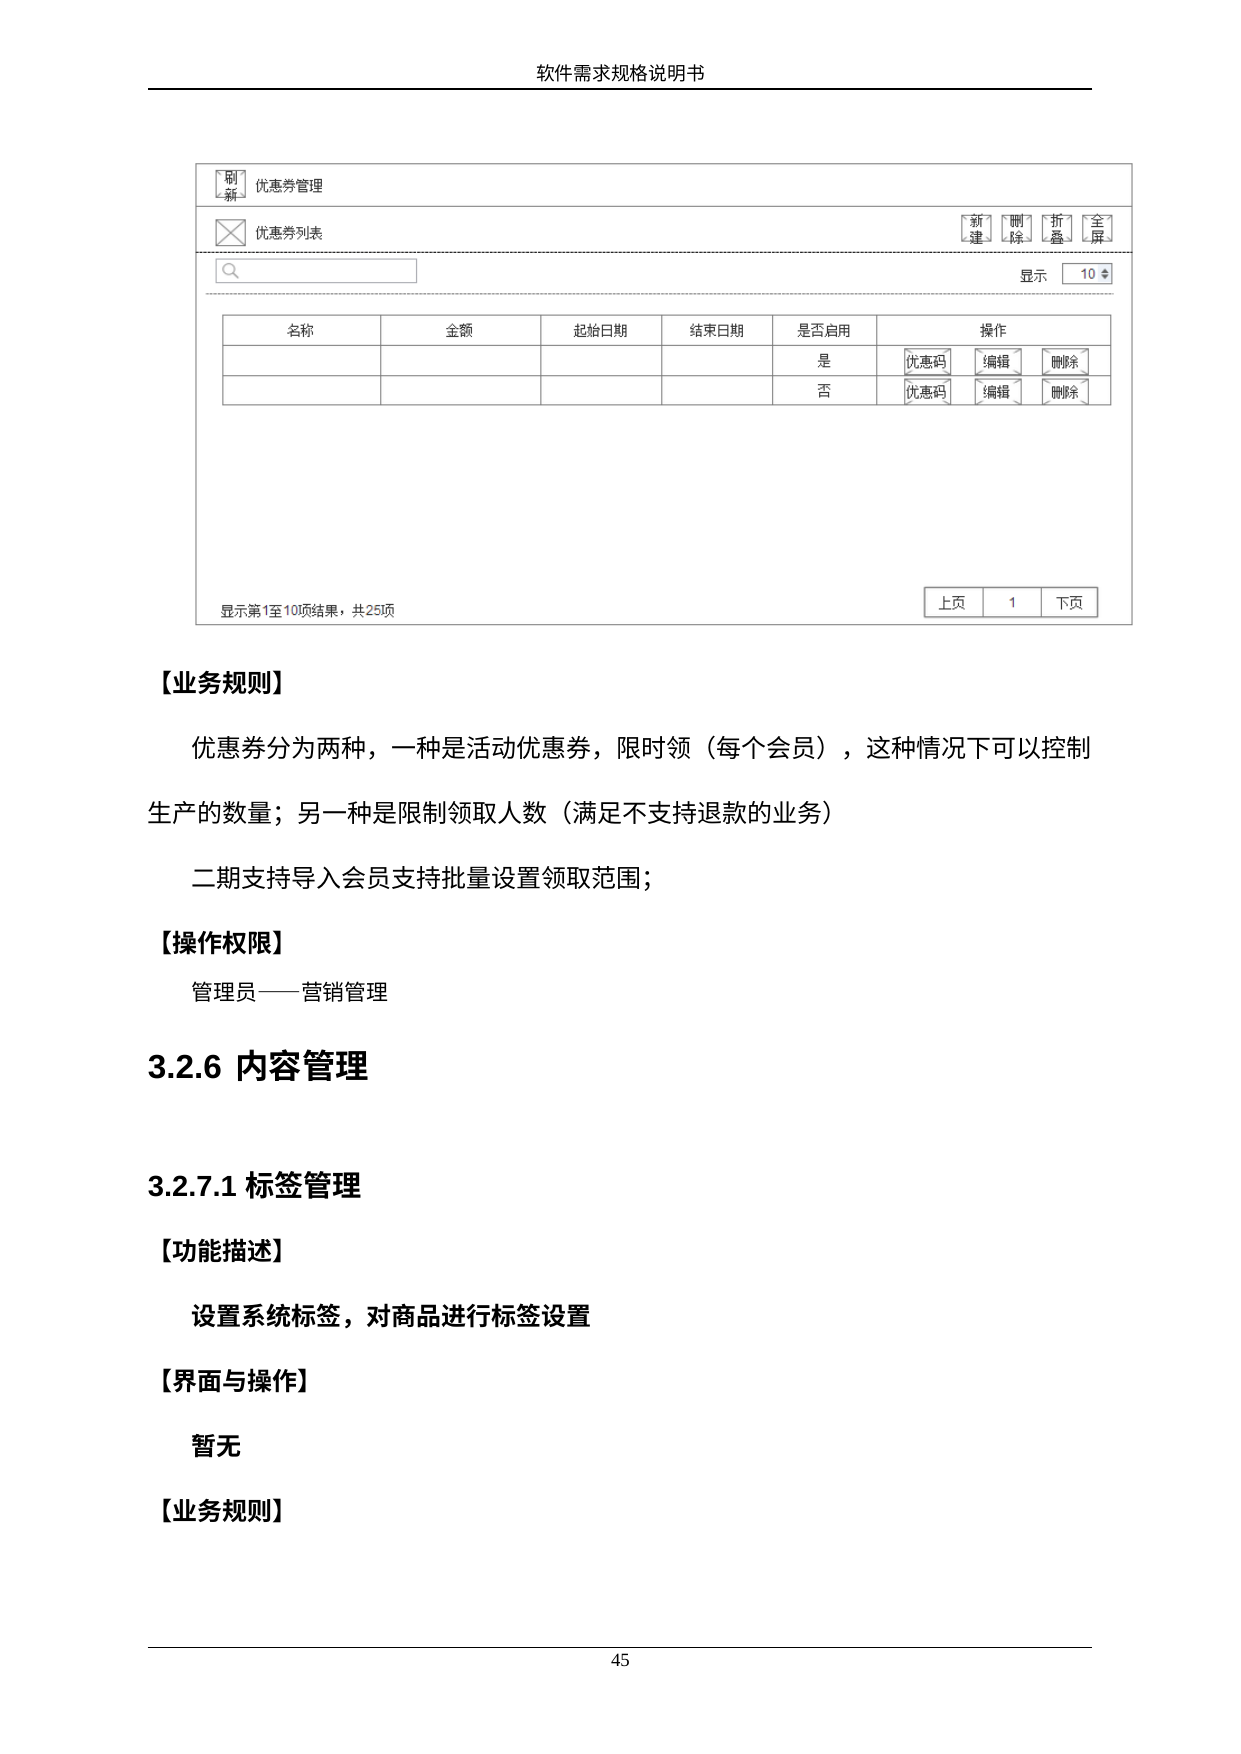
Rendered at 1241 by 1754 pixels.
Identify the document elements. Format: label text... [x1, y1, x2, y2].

text 【操作权限】 [148, 909, 1092, 974]
text 【界面与操作】 [148, 1347, 1092, 1412]
text 优惠券分为两种，一种是活动优惠券，限时领（每个会员），这种情况下可以控制生产的数量；另一种是限制领取人数（满足不支持退款的业务） [148, 714, 1092, 844]
text 管理员——营销管理 [148, 974, 1092, 1007]
text 【业务规则】 [148, 649, 1092, 714]
picture [191, 162, 1136, 632]
text 二期支持导入会员支持批量设置领取范围； [148, 844, 1092, 909]
text 设置系统标签，对商品进行标签设置 [148, 1282, 1092, 1347]
subtitle 标签管理 [148, 1152, 1092, 1217]
text 暂无 [148, 1412, 1092, 1477]
text 【业务规则】 [148, 1477, 1092, 1542]
text 【功能描述】 [148, 1217, 1092, 1282]
subtitle 内容管理 [148, 1032, 1092, 1097]
